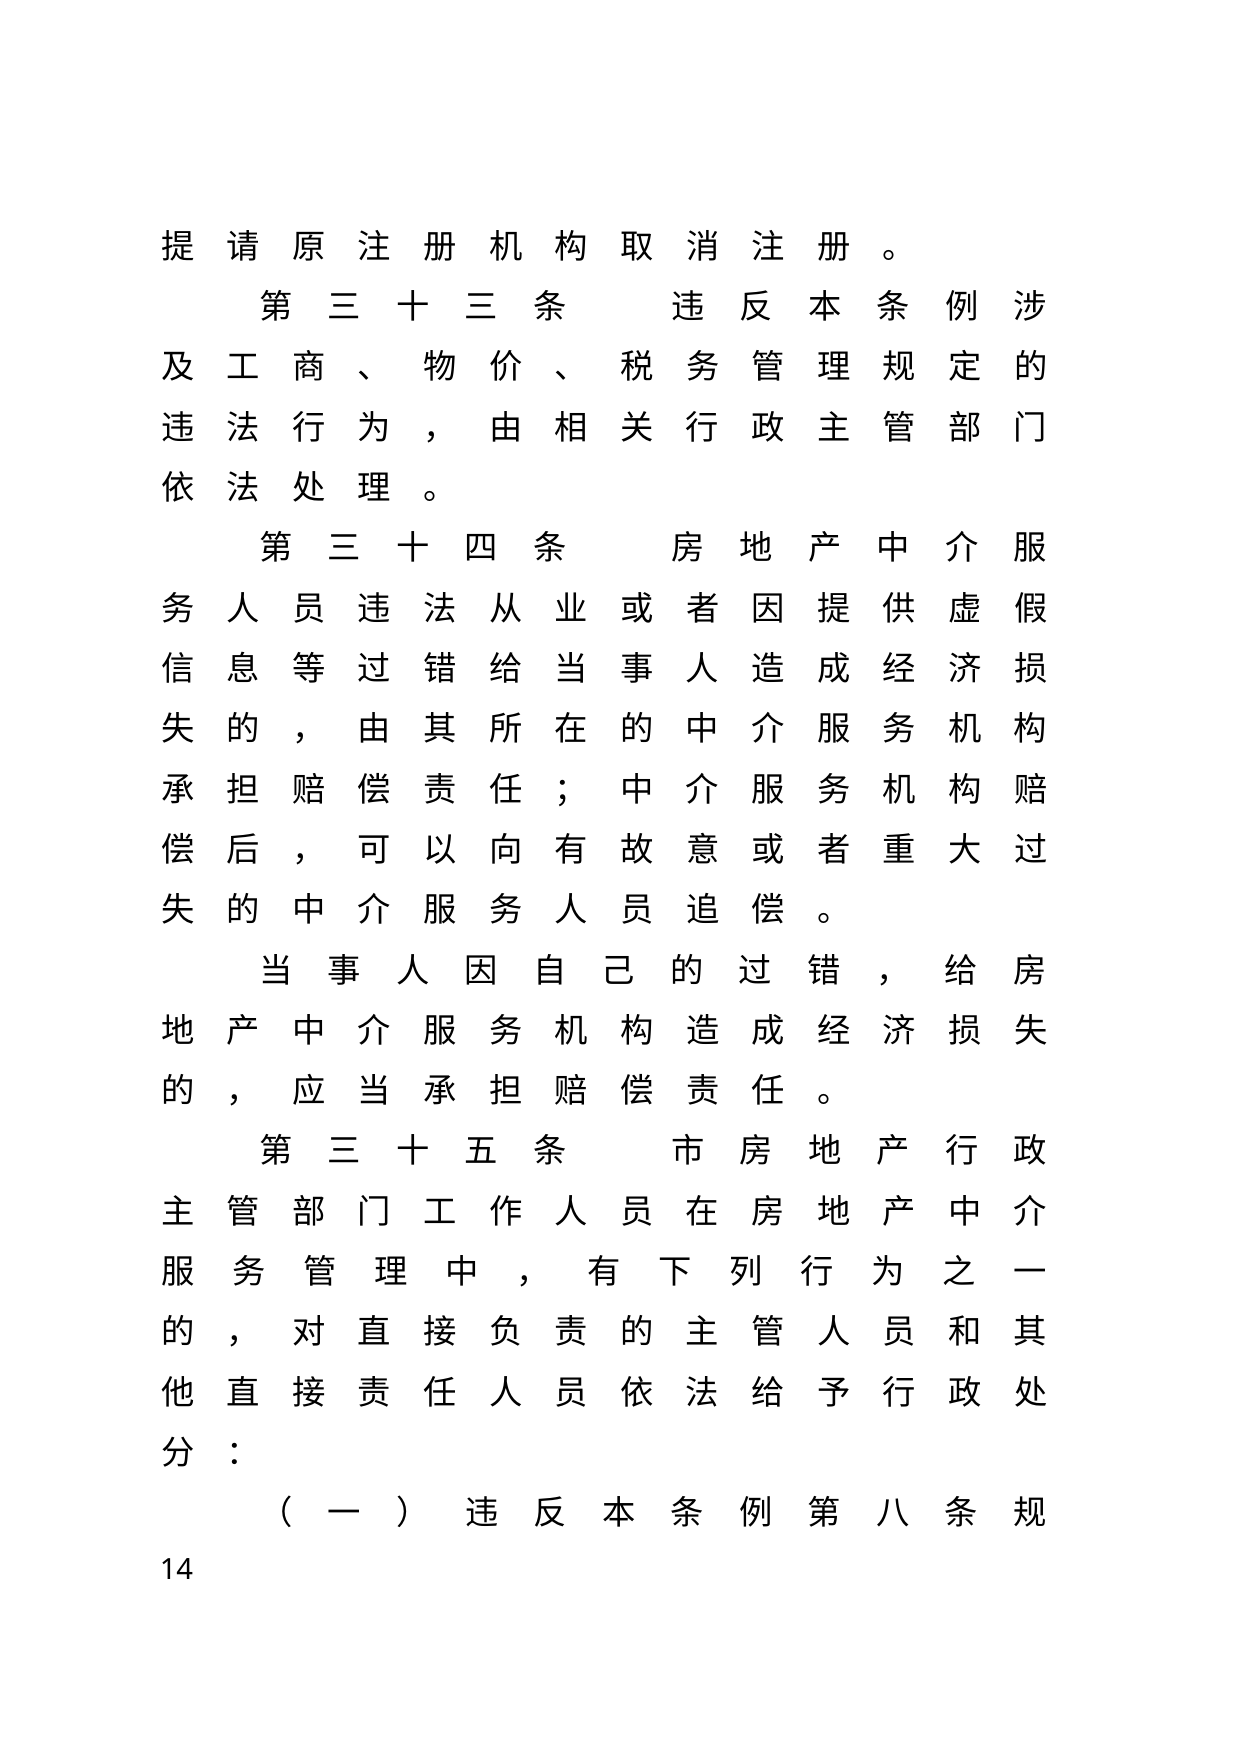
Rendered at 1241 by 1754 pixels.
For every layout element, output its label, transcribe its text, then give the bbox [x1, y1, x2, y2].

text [161, 1480, 1079, 1540]
text 当事人因自己的过错，给房地产中介服务机构造成经济损失的，应当承担赔偿责任。 [161, 937, 1079, 1118]
text 第三十五条 市房地产行政主管部门工作人员在房地产中介服务管理中，有下列行为之一的，对直接负责的主管人员和其他直接责任人员依法给予行政处分： [161, 1118, 1079, 1480]
text 第三十三条 违反本条例涉及工商、物价、税务管理规定的违法行为，由相关行政主管部门依法处理。 [161, 274, 1079, 515]
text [161, 213, 1079, 274]
text 第三十四条 房地产中介服务人员违法从业或者因提供虚假信息等过错给当事人造成经济损失的，由其所在的中介服务机构承担赔偿责任；中介服务机构赔偿后，可以向有故意或者重大过失的中介服务人员追偿。 [161, 515, 1079, 937]
